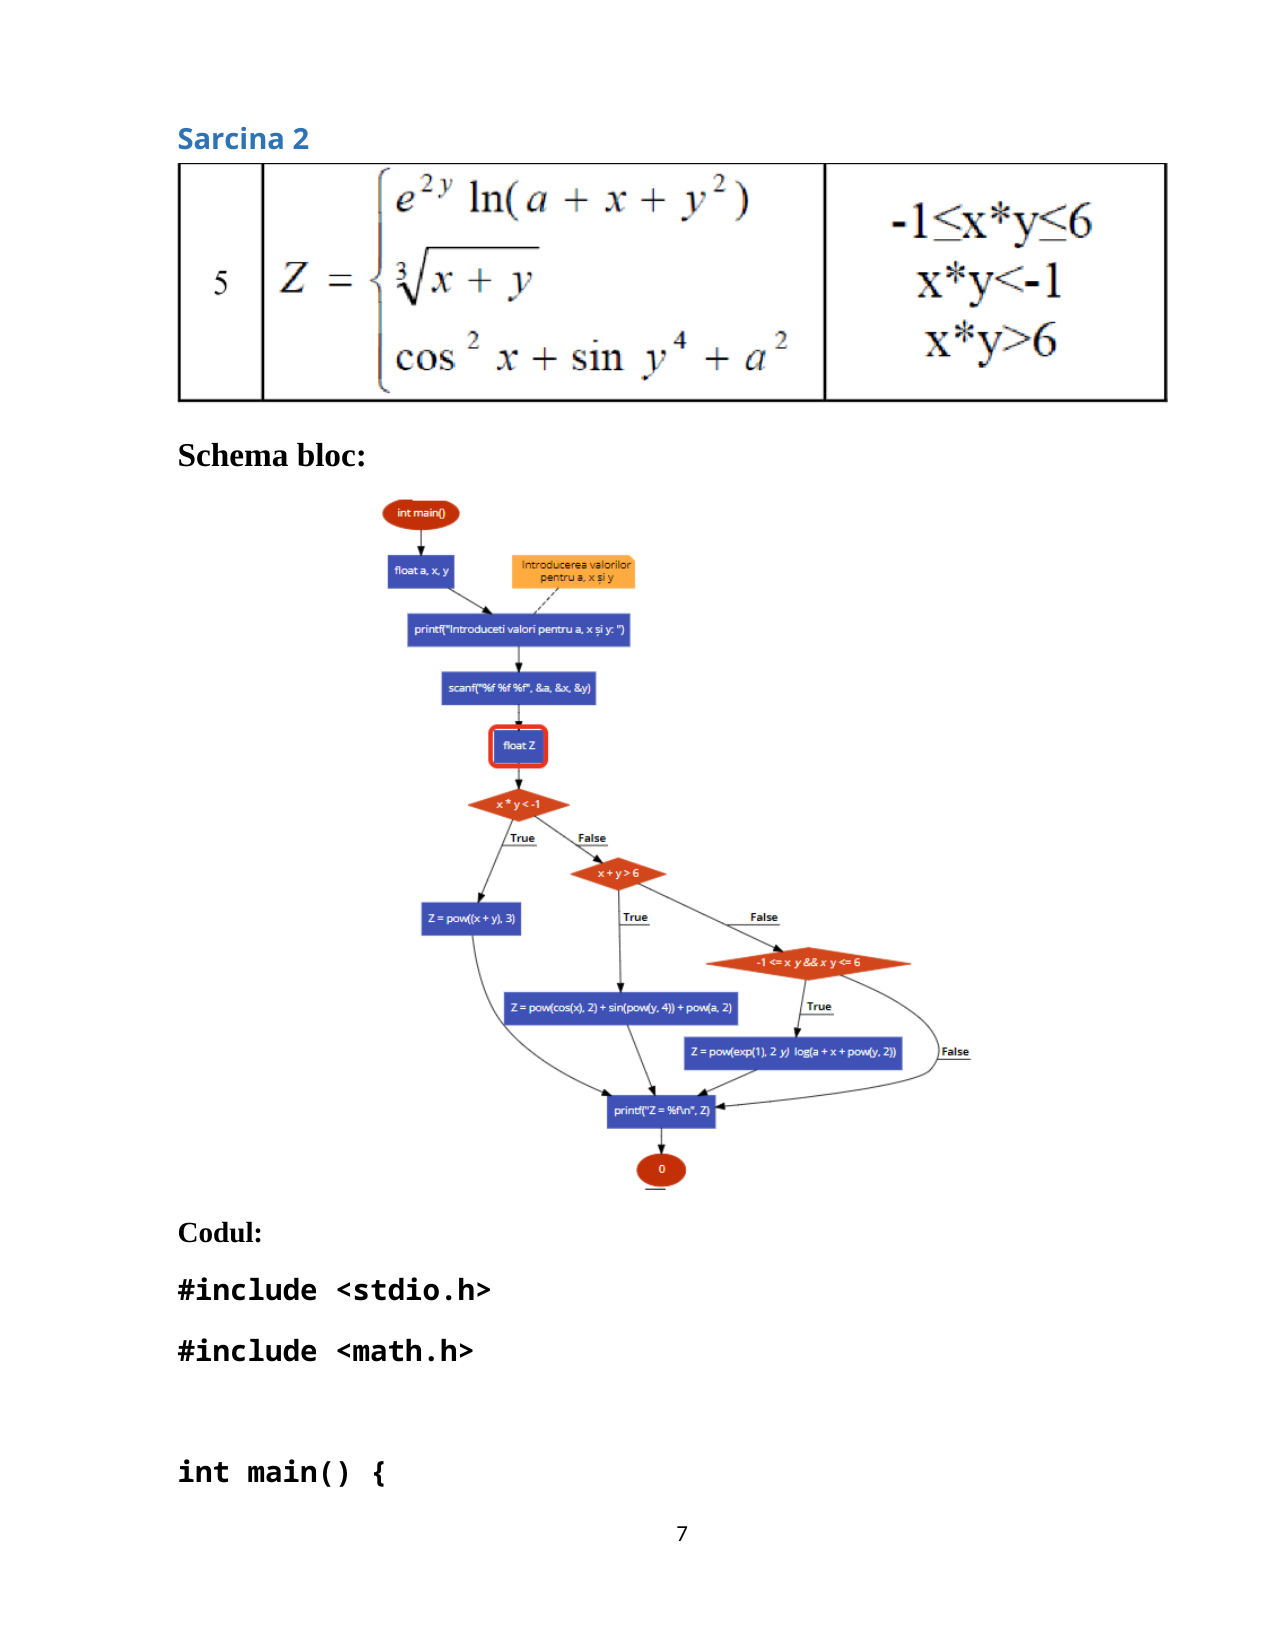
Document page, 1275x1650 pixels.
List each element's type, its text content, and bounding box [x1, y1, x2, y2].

subtitle Sarcina 2 [177, 118, 1186, 158]
text Codul: [177, 1215, 1186, 1249]
text #include <stdio.h> [177, 1269, 1186, 1309]
text int main() { [177, 1451, 1186, 1491]
text #include <math.h> [177, 1330, 1186, 1370]
picture [363, 494, 1000, 1191]
text Schema bloc: [177, 435, 1186, 474]
picture [177, 163, 1187, 411]
